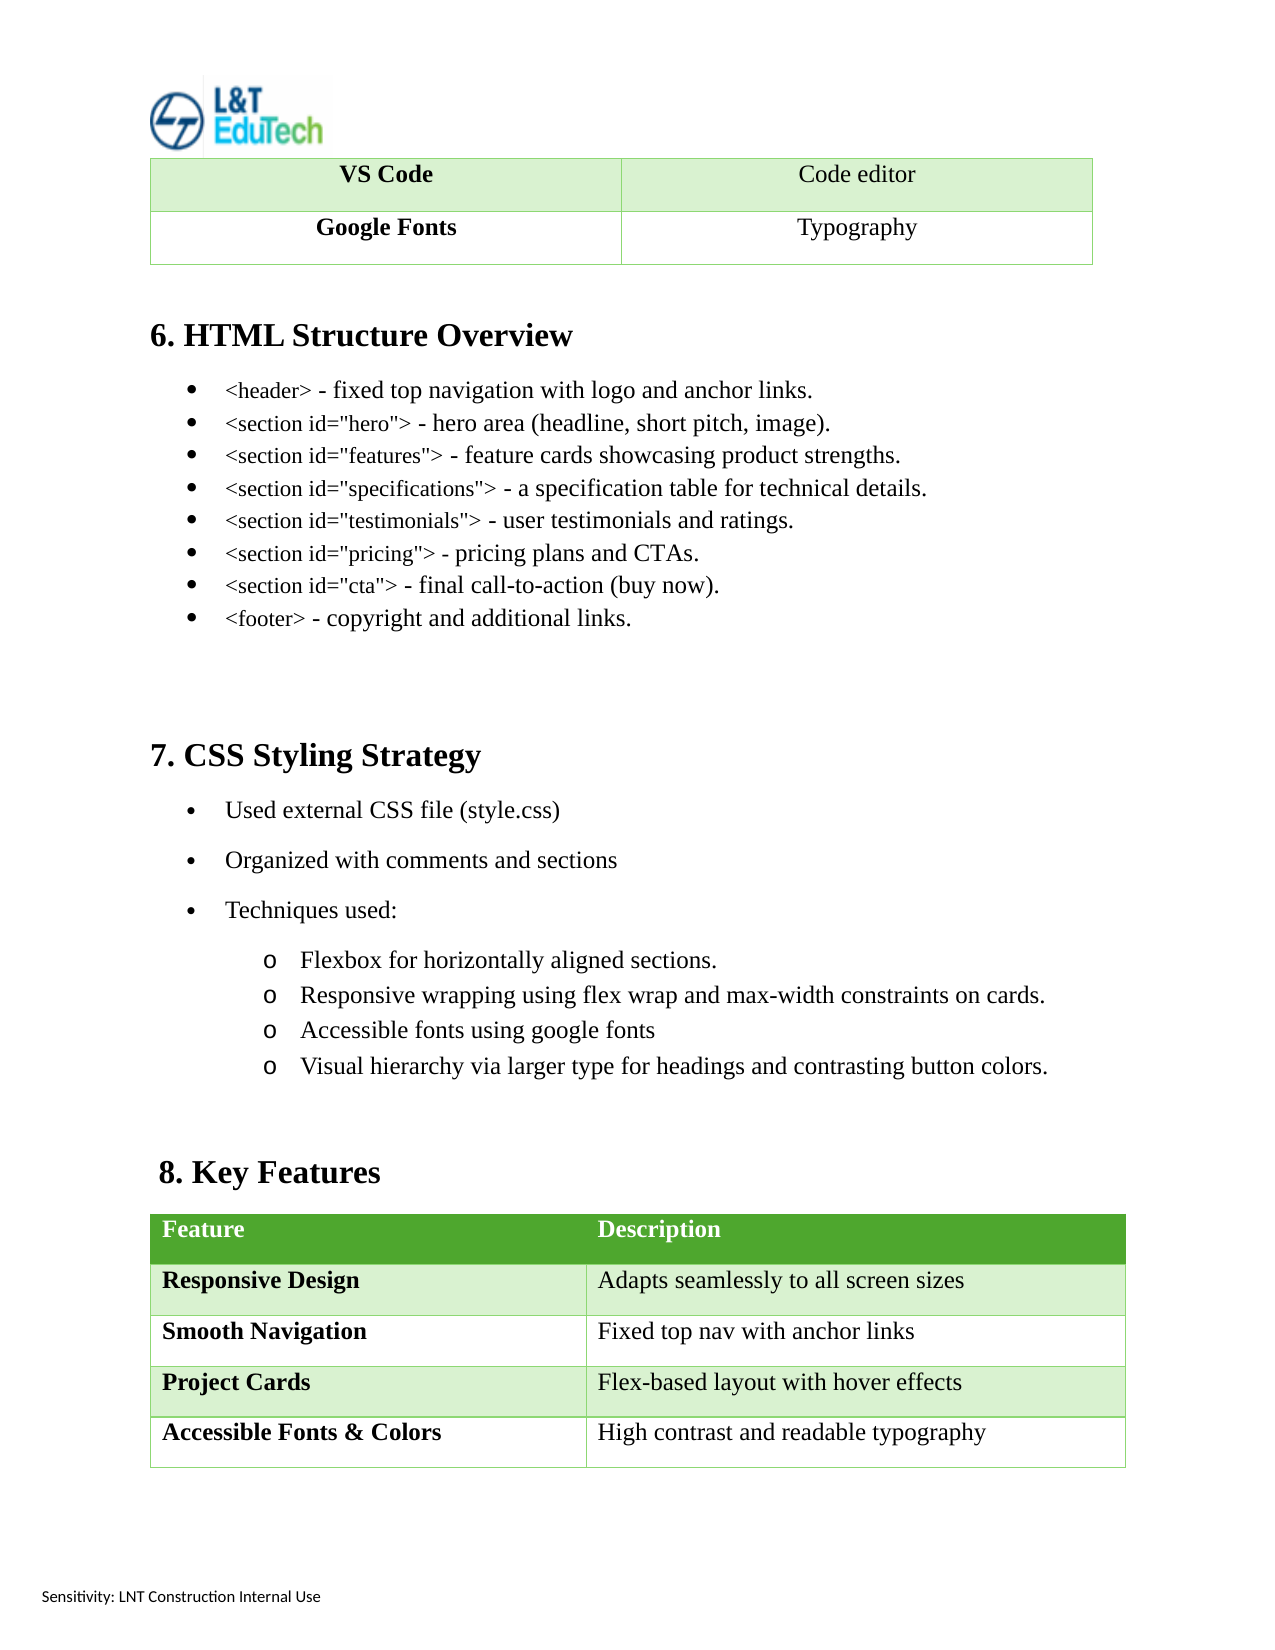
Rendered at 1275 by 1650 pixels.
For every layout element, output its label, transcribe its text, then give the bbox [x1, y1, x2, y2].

list <section id="specifications"> - a specification table for technical details. [187, 473, 1125, 502]
table_cell Typography [622, 212, 1092, 264]
table_cell Accessible Fonts & Colors [151, 1418, 586, 1467]
text 8. Key Features [150, 1153, 1125, 1191]
list Used external CSS file (style.css) [187, 796, 1125, 824]
table_cell Flex-based layout with hover effects [587, 1367, 1125, 1416]
table_cell VS Code [151, 159, 621, 211]
list <section id="testimonials"> - user testimonials and ratings. [187, 506, 1125, 534]
table_cell Code editor [622, 159, 1092, 211]
table_cell High contrast and readable typography [587, 1418, 1125, 1467]
table_cell Fixed top nav with anchor links [587, 1316, 1125, 1366]
table_header Description [587, 1215, 1125, 1264]
list <section id="hero"> - hero area (headline, short pitch, image). [187, 408, 1125, 437]
list <section id="features"> - feature cards showcasing product strengths. [187, 441, 1125, 469]
table_cell Google Fonts [151, 212, 621, 264]
table_header Feature [151, 1215, 586, 1264]
list Visual hierarchy via larger type for headings and contrasting button colors. [262, 1051, 1125, 1082]
list <section id="cta"> - final call-to-action (buy now). [187, 571, 1125, 599]
list Techniques used: [187, 895, 1125, 924]
table_cell Smooth Navigation [151, 1316, 586, 1366]
list Organized with comments and sections [187, 845, 1125, 874]
list <header> - fixed top navigation with logo and anchor links. [187, 376, 1125, 404]
list Accessible fonts using google fonts [262, 1016, 1125, 1046]
list Responsive wrapping using flex wrap and max-width constraints on cards. [262, 980, 1125, 1011]
picture [150, 75, 334, 158]
table_cell Responsive Design [151, 1265, 586, 1315]
text 7. CSS Styling Strategy [150, 735, 1125, 773]
list Flexbox for horizontally aligned sections. [262, 945, 1125, 976]
list <section id="pricing"> - pricing plans and CTAs. [187, 538, 1125, 567]
table_cell Project Cards [151, 1367, 586, 1416]
table_cell Adapts seamlessly to all screen sizes [587, 1265, 1125, 1315]
text 6. HTML Structure Overview [150, 315, 1125, 353]
list <footer> - copyright and additional links. [187, 603, 1125, 632]
